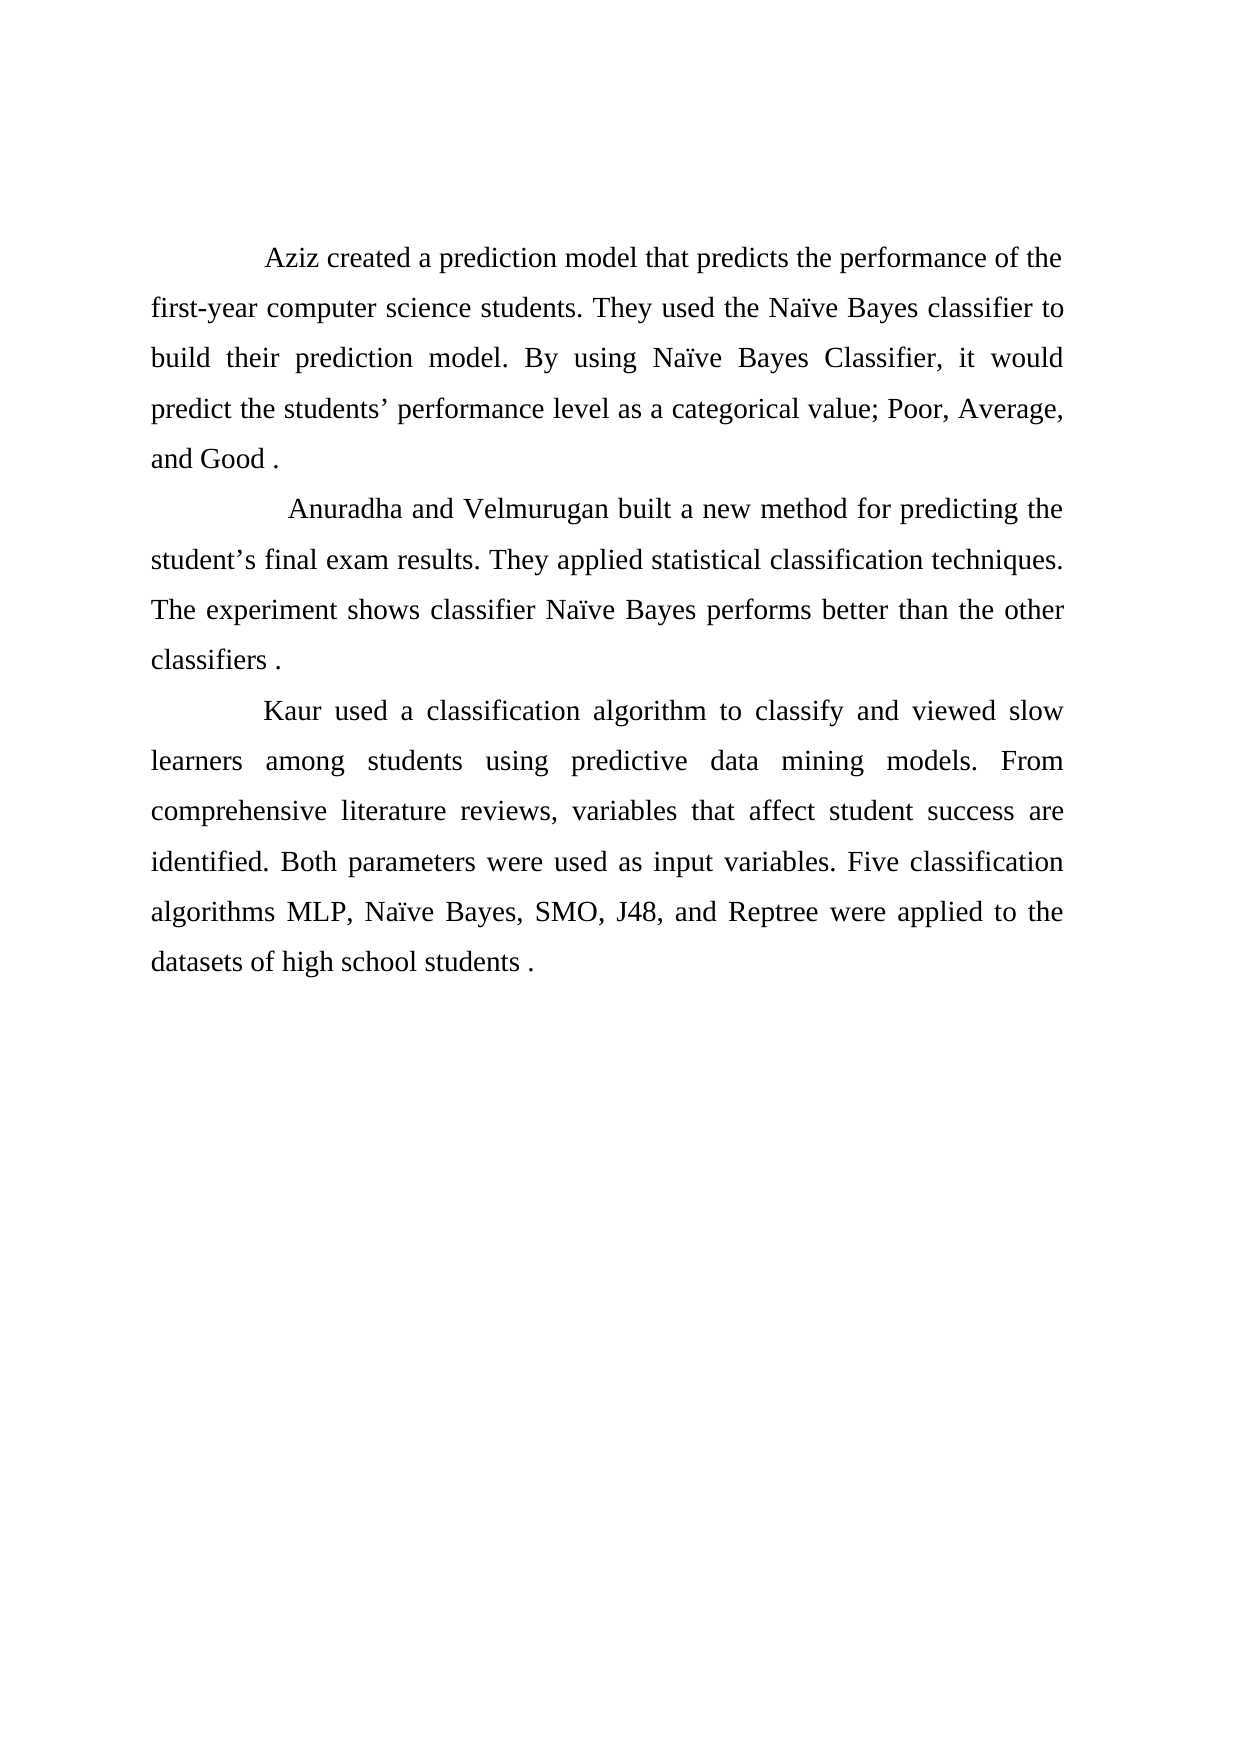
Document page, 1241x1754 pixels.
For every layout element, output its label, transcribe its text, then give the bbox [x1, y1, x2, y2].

text Anuradha and Velmurugan built a new method for predicting the student’s final exam results. They applied statistical classification techniques. The experiment shows classifier Naïve Bayes performs better than the other classifiers . [151, 491, 1065, 676]
text Kaur used a classification algorithm to classify and viewed slow learners among students using predictive data mining models. From comprehensive literature reviews, variables that affect student success are identified. Both parameters were used as input variables. Five classification algorithms MLP, Naïve Bayes, SMO, J48, and Reptree were applied to the datasets of high school students . [151, 693, 1065, 978]
text Aziz created a prediction model that predicts the performance of the first-year computer science students. They used the Naïve Bayes classifier to build their prediction model. By using Naïve Bayes Classifier, it would predict the students’ performance level as a categorical value; Poor, Average, and Good . [151, 240, 1065, 475]
